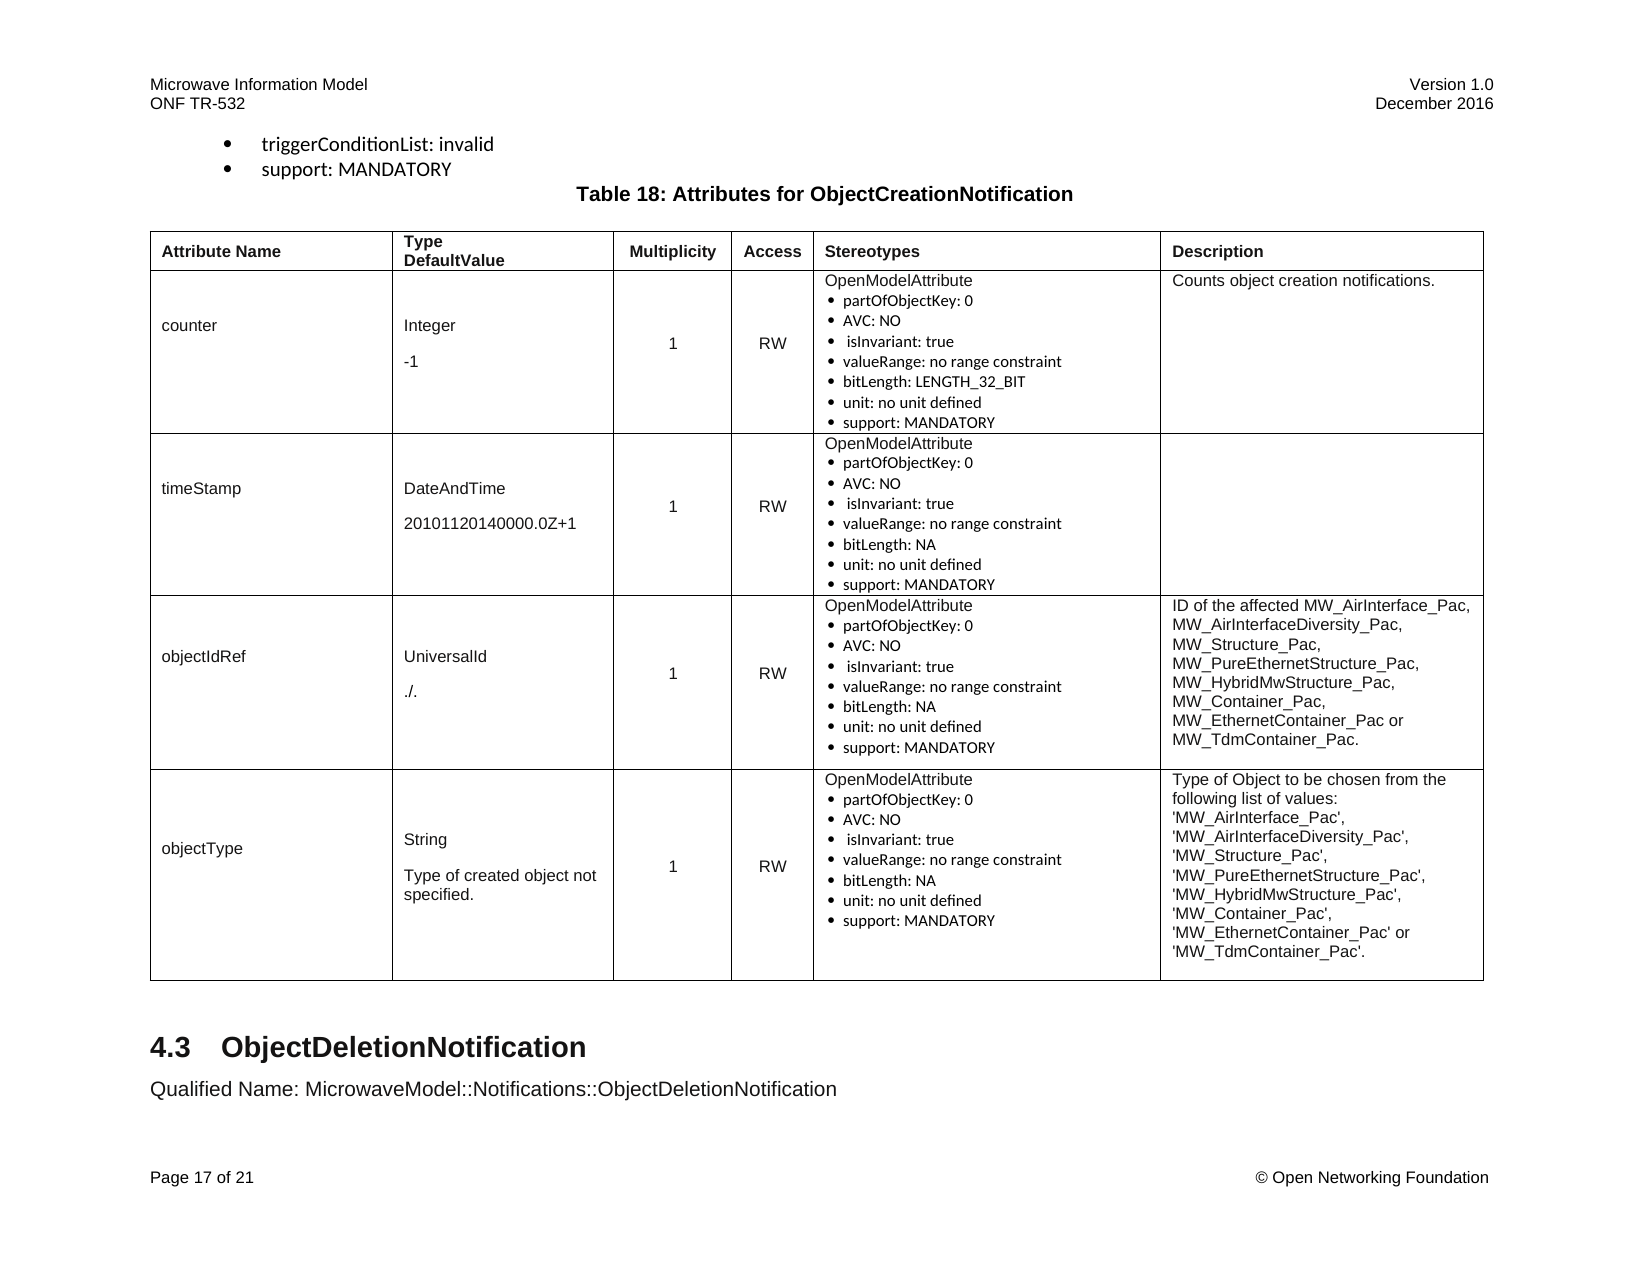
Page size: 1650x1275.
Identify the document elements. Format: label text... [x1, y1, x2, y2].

table_header Attribute Name [151, 232, 392, 270]
list support: MANDATORY [224, 156, 1500, 182]
table_cell objectType [151, 770, 392, 980]
table_cell [1161, 434, 1483, 595]
table_cell RW [732, 596, 813, 768]
table_cell counter [151, 271, 392, 433]
table_cell OpenModelAttribute partOfObjectKey: 0 AVC: NO isInvariant: true valueRange: no range constraint bitLength: LENGTH_32_BIT unit: no unit defined support: MANDATORY [814, 271, 1160, 433]
table_header Multiplicity [614, 232, 731, 270]
table_header Type DefaultValue [393, 232, 613, 270]
list triggerConditionList: invalid [224, 131, 1500, 156]
table_cell 1 [614, 596, 731, 768]
table_cell 1 [614, 770, 731, 980]
table_cell OpenModelAttribute partOfObjectKey: 0 AVC: NO isInvariant: true valueRange: no range constraint bitLength: NA unit: no unit defined support: MANDATORY [814, 434, 1160, 595]
table_cell 1 [614, 434, 731, 595]
table_cell Integer -1 [393, 271, 613, 433]
table_header Stereotypes [814, 232, 1160, 270]
table_header Access [732, 232, 813, 270]
table_cell OpenModelAttribute partOfObjectKey: 0 AVC: NO isInvariant: true valueRange: no range constraint bitLength: NA unit: no unit defined support: MANDATORY [814, 596, 1160, 768]
table_cell String Type of created object not specified. [393, 770, 613, 980]
table_cell objectIdRef [151, 596, 392, 768]
table_cell RW [732, 271, 813, 433]
table_cell timeStamp [151, 434, 392, 595]
subtitle ObjectDeletionNotification [150, 1030, 1500, 1064]
table_cell RW [732, 770, 813, 980]
table_cell OpenModelAttribute partOfObjectKey: 0 AVC: NO isInvariant: true valueRange: no range constraint bitLength: NA unit: no unit defined support: MANDATORY [814, 770, 1160, 980]
table_cell 1 [614, 271, 731, 433]
table_header Description [1161, 232, 1483, 270]
text Qualified Name: MicrowaveModel::Notifications::ObjectDeletionNotification [150, 1076, 1500, 1100]
table_cell ID of the affected MW_AirInterface_Pac, MW_AirInterfaceDiversity_Pac, MW_Structure_Pac, MW_PureEthernetStructure_Pac, MW_HybridMwStructure_Pac, MW_Container_Pac, MW_EthernetContainer_Pac or MW_TdmContainer_Pac. [1161, 596, 1483, 768]
table_cell DateAndTime 20101120140000.0Z+1 [393, 434, 613, 595]
table_cell UniversalId ./. [393, 596, 613, 768]
table_cell Counts object creation notifications. [1161, 271, 1483, 433]
table_cell Type of Object to be chosen from the following list of values: 'MW_AirInterface_Pac', 'MW_AirInterfaceDiversity_Pac', 'MW_Structure_Pac', 'MW_PureEthernetStructure_Pac', 'MW_HybridMwStructure_Pac', 'MW_Container_Pac', 'MW_EthernetContainer_Pac' or 'MW_TdmContainer_Pac'. [1161, 770, 1483, 980]
table_cell RW [732, 434, 813, 595]
